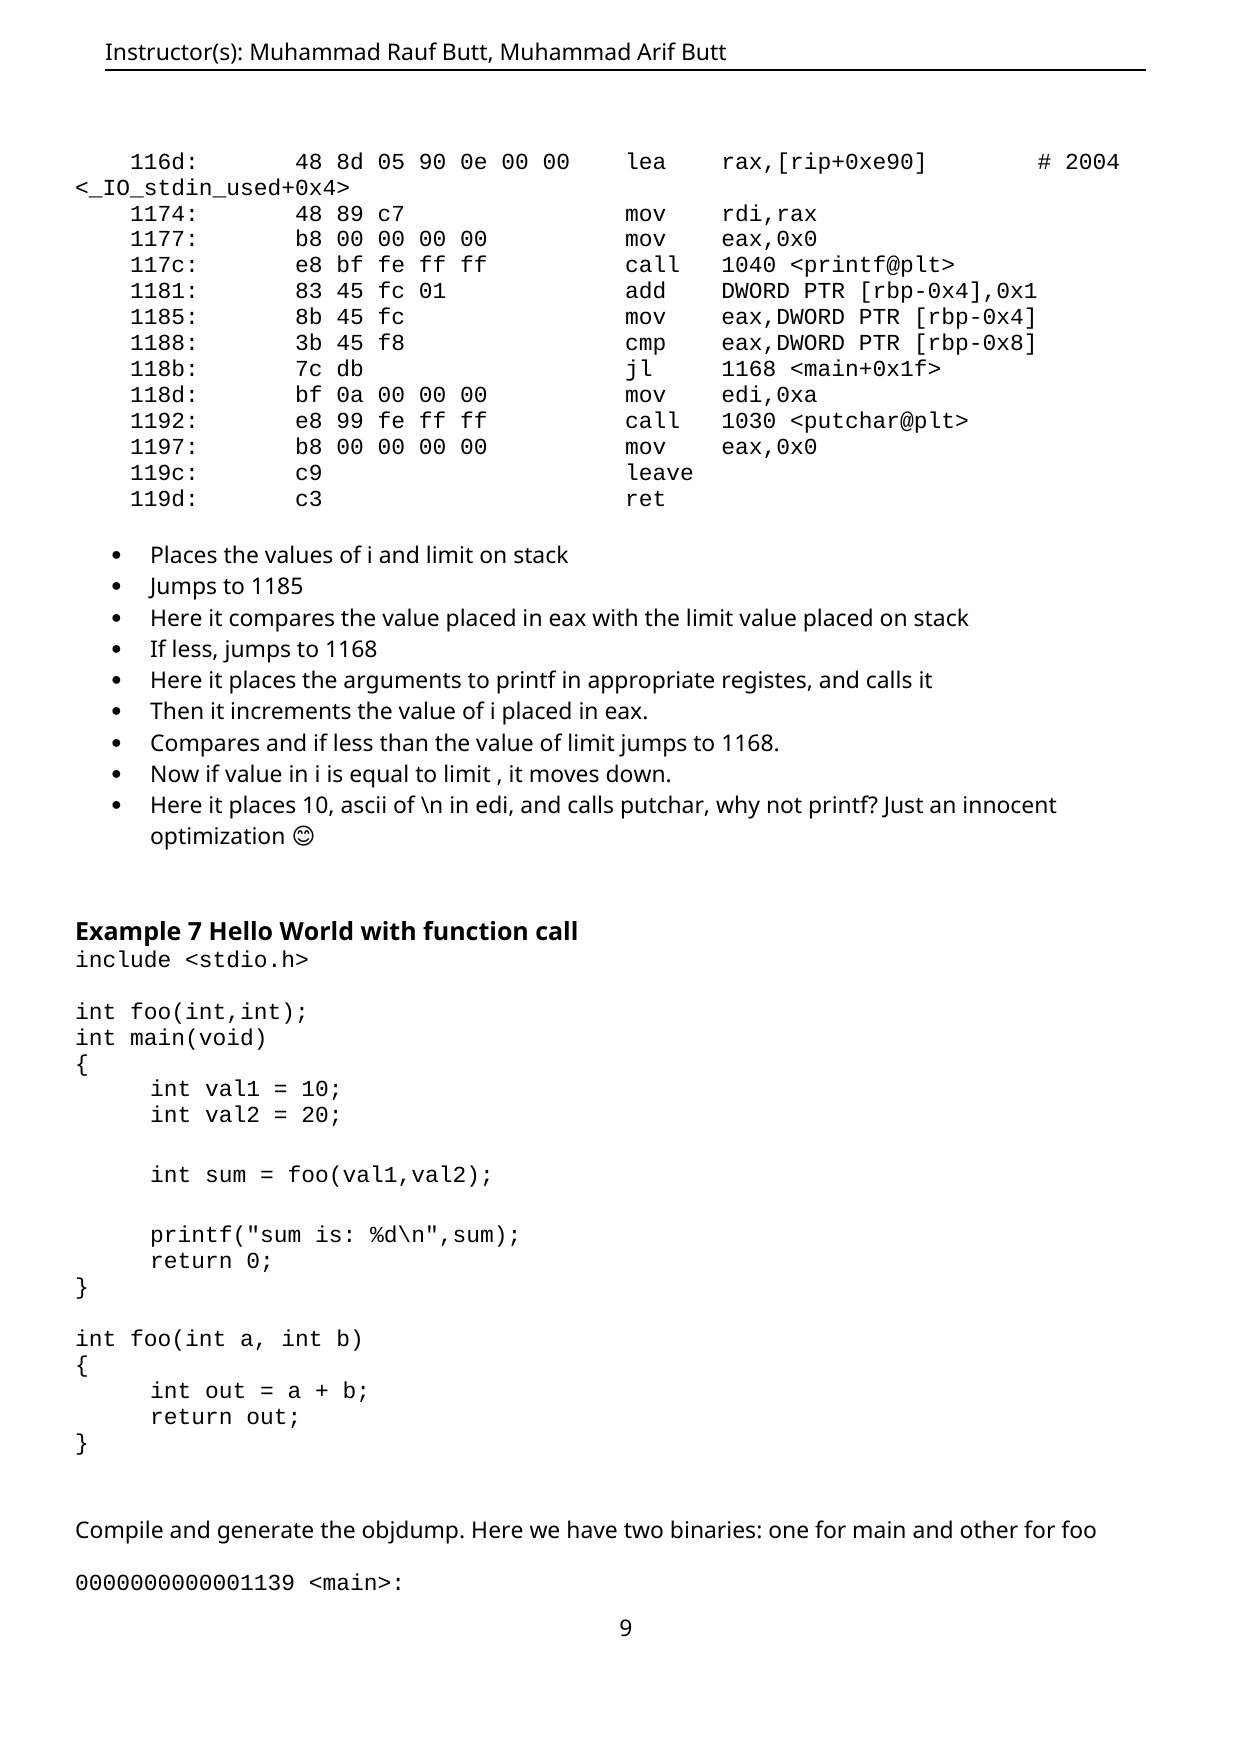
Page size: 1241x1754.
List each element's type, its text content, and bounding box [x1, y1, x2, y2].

list Places the values of i and limit on stack [112, 539, 1146, 570]
text int val2 = 20; [75, 1104, 1146, 1130]
list If less, jumps to 1168 [112, 633, 1146, 664]
list Here it compares the value placed in eax with the limit value placed on stack [112, 602, 1146, 633]
text { [75, 1353, 1146, 1379]
text 1197: b8 00 00 00 00 mov eax,0x0 [75, 435, 1146, 461]
text } [75, 1431, 1146, 1457]
text Example 7 Hello World with function call [75, 914, 1146, 948]
text int val1 = 10; [75, 1078, 1146, 1104]
text int foo(int,int); [75, 1000, 1146, 1026]
text 1185: 8b 45 fc mov eax,DWORD PTR [rbp-0x4] [75, 306, 1146, 332]
text Compile and generate the objdump. Here we have two binaries: one for main and other for foo [75, 1514, 1146, 1546]
list Here it places the arguments to printf in appropriate registes, and calls it [112, 664, 1146, 695]
text 119c: c9 leave [75, 461, 1146, 487]
text } [75, 1276, 1146, 1302]
text 1181: 83 45 fc 01 add DWORD PTR [rbp-0x4],0x1 [75, 280, 1146, 306]
text 118b: 7c db jl 1168 <main+0x1f> [75, 357, 1146, 383]
text 1192: e8 99 fe ff ff call 1030 <putchar@plt> [75, 409, 1146, 435]
list Compares and if less than the value of limit jumps to 1168. [112, 727, 1146, 758]
text 119d: c3 ret [75, 487, 1146, 513]
text 1174: 48 89 c7 mov rdi,rax [75, 202, 1146, 228]
list Here it places 10, ascii of \n in edi, and calls putchar, why not printf? Just an innocent optimization [112, 789, 1146, 852]
text return 0; [75, 1250, 1146, 1276]
text 1188: 3b 45 f8 cmp eax,DWORD PTR [rbp-0x8] [75, 332, 1146, 357]
text 0000000000001139 <main>: [75, 1572, 1146, 1597]
list Then it increments the value of i placed in eax. [112, 695, 1146, 727]
text int main(void) [75, 1026, 1146, 1052]
text 116d: 48 8d 05 90 0e 00 00 lea rax,[rip+0xe90] # 2004 <_IO_stdin_used+0x4> [75, 150, 1146, 202]
text int sum = foo(val1,val2); [75, 1164, 1146, 1190]
list Jumps to 1185 [112, 570, 1146, 602]
list Now if value in i is equal to limit , it moves down. [112, 758, 1146, 789]
text int out = a + b; [75, 1379, 1146, 1405]
text printf("sum is: %d\n",sum); [75, 1224, 1146, 1250]
text { [75, 1052, 1146, 1078]
text 118d: bf 0a 00 00 00 mov edi,0xa [75, 383, 1146, 409]
text 1177: b8 00 00 00 00 mov eax,0x0 [75, 228, 1146, 254]
text 117c: e8 bf fe ff ff call 1040 <printf@plt> [75, 254, 1146, 280]
text include <stdio.h> [75, 948, 1146, 974]
text int foo(int a, int b) [75, 1327, 1146, 1353]
text return out; [75, 1405, 1146, 1431]
